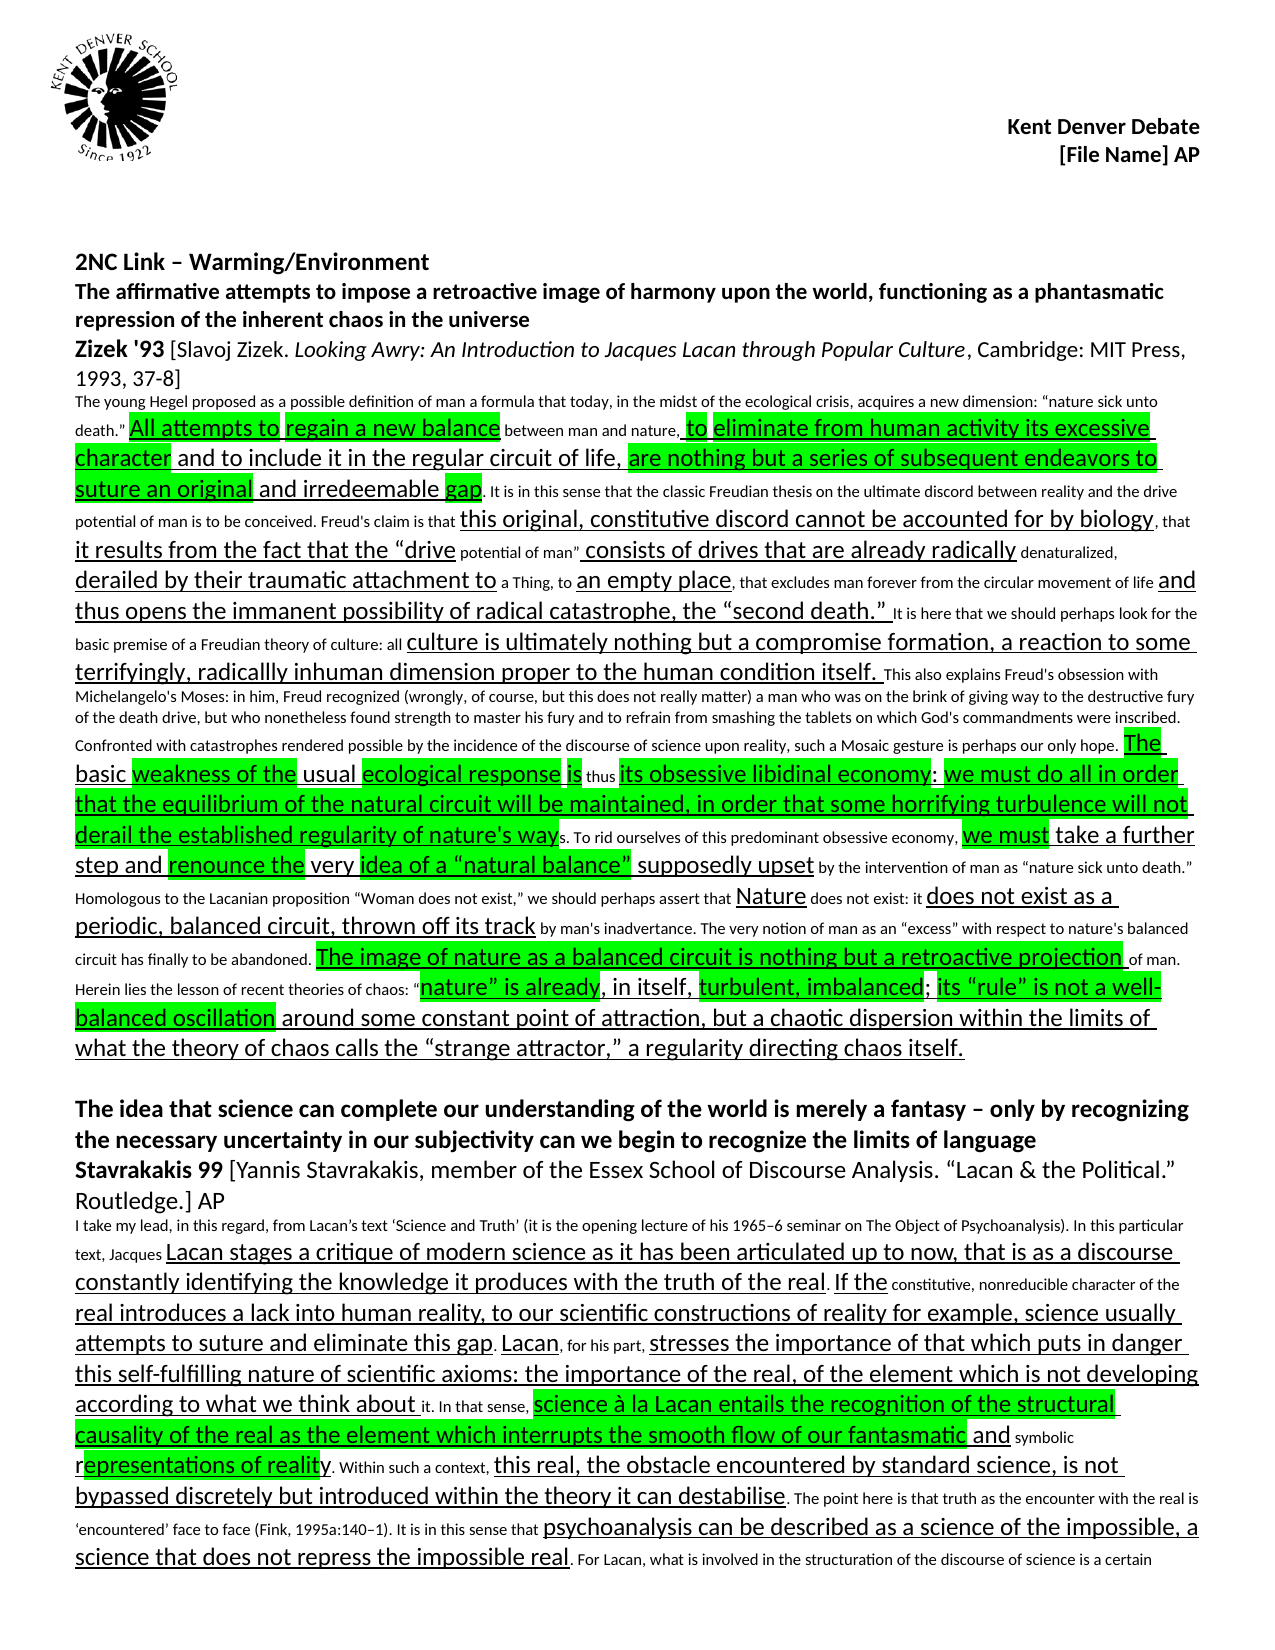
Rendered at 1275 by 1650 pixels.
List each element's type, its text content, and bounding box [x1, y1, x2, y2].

text The young Hegel proposed as a possible definition of man a formula that today, in the midst of the ecological crisis, acquires a new dimension: “nature sick unto death.” All attempts to regain a new balance between man and nature, to eliminate from human activity its excessive character and to include it in the regular circuit of life, are nothing but a series of subsequent endeavors to suture an original and irredeemable gap. It is in this sense that the classic Freudian thesis on the ultimate discord between reality and the drive potential of man is to be conceived. Freud's claim is that this original, constitutive discord cannot be accounted for by biology, that it results from the fact that the “drive potential of man” consists of drives that are already radically denaturalized, derailed by their traumatic attachment to a Thing, to an empty place, that excludes man forever from the circular movement of life and thus opens the immanent possibility of radical catastrophe, the “second death.” It is here that we should perhaps look for the basic premise of a Freudian theory of culture: all culture is ultimately nothing but a compromise formation, a reaction to some terrifyingly, radicallly inhuman dimension proper to the human condition itself. This also explains Freud's obsession with Michelangelo's Moses: in him, Freud recognized (wrongly, of course, but this does not really matter) a man who was on the brink of giving way to the destructive fury of the death drive, but who nonetheless found strength to master his fury and to refrain from smashing the tablets on which God's commandments were inscribed. Confronted with catastrophes rendered possible by the incidence of the discourse of science upon reality, such a Mosaic gesture is perhaps our only hope. The basic weakness of the usual ecological response is thus its obsessive libidinal economy: we must do all in order that the equilibrium of the natural circuit will be maintained, in order that some horrifying turbulence will not derail the established regularity of nature's ways. To rid ourselves of this predominant obsessive economy, we must take a further step and renounce the very idea of a “natural balance” supposedly upset by the intervention of man as “nature sick unto death.” Homologous to the Lacanian proposition “Woman does not exist,” we should perhaps assert that Nature does not exist: it does not exist as a periodic, balanced circuit, thrown off its track by man's inadvertance. The very notion of man as an “excess” with respect to nature's balanced circuit has finally to be abandoned. The image of nature as a balanced circuit is nothing but a retroactive projection of man. Herein lies the lesson of recent theories of chaos: “nature” is already, in itself, turbulent, imbalanced; its “rule” is not a well-balanced oscillation around some constant point of attraction, but a chaotic dispersion within the limits of what the theory of chaos calls the “strange attractor,” a regularity directing chaos itself. [75, 392, 1200, 1063]
text The affirmative attempts to impose a retroactive image of harmony upon the world, functioning as a phantasmatic repression of the inherent chaos in the universe [75, 277, 1200, 333]
subtitle 2NC Link – Warming/Environment [75, 247, 1200, 277]
picture [49, 32, 177, 161]
text The idea that science can complete our understanding of the world is merely a fantasy – only by recognizing the necessary uncertainty in our subjectivity can we begin to recognize the limits of language [75, 1093, 1200, 1154]
text Zizek '93 [Slavoj Zizek. Looking Awry: An Introduction to Jacques Lacan through Popular Culture, Cambridge: MIT Press, 1993, 37-8] [75, 333, 1200, 392]
text Stavrakakis 99 [Yannis Stavrakakis, member of the Essex School of Discourse Analysis. “Lacan & the Political.” Routledge.] AP [75, 1154, 1200, 1216]
